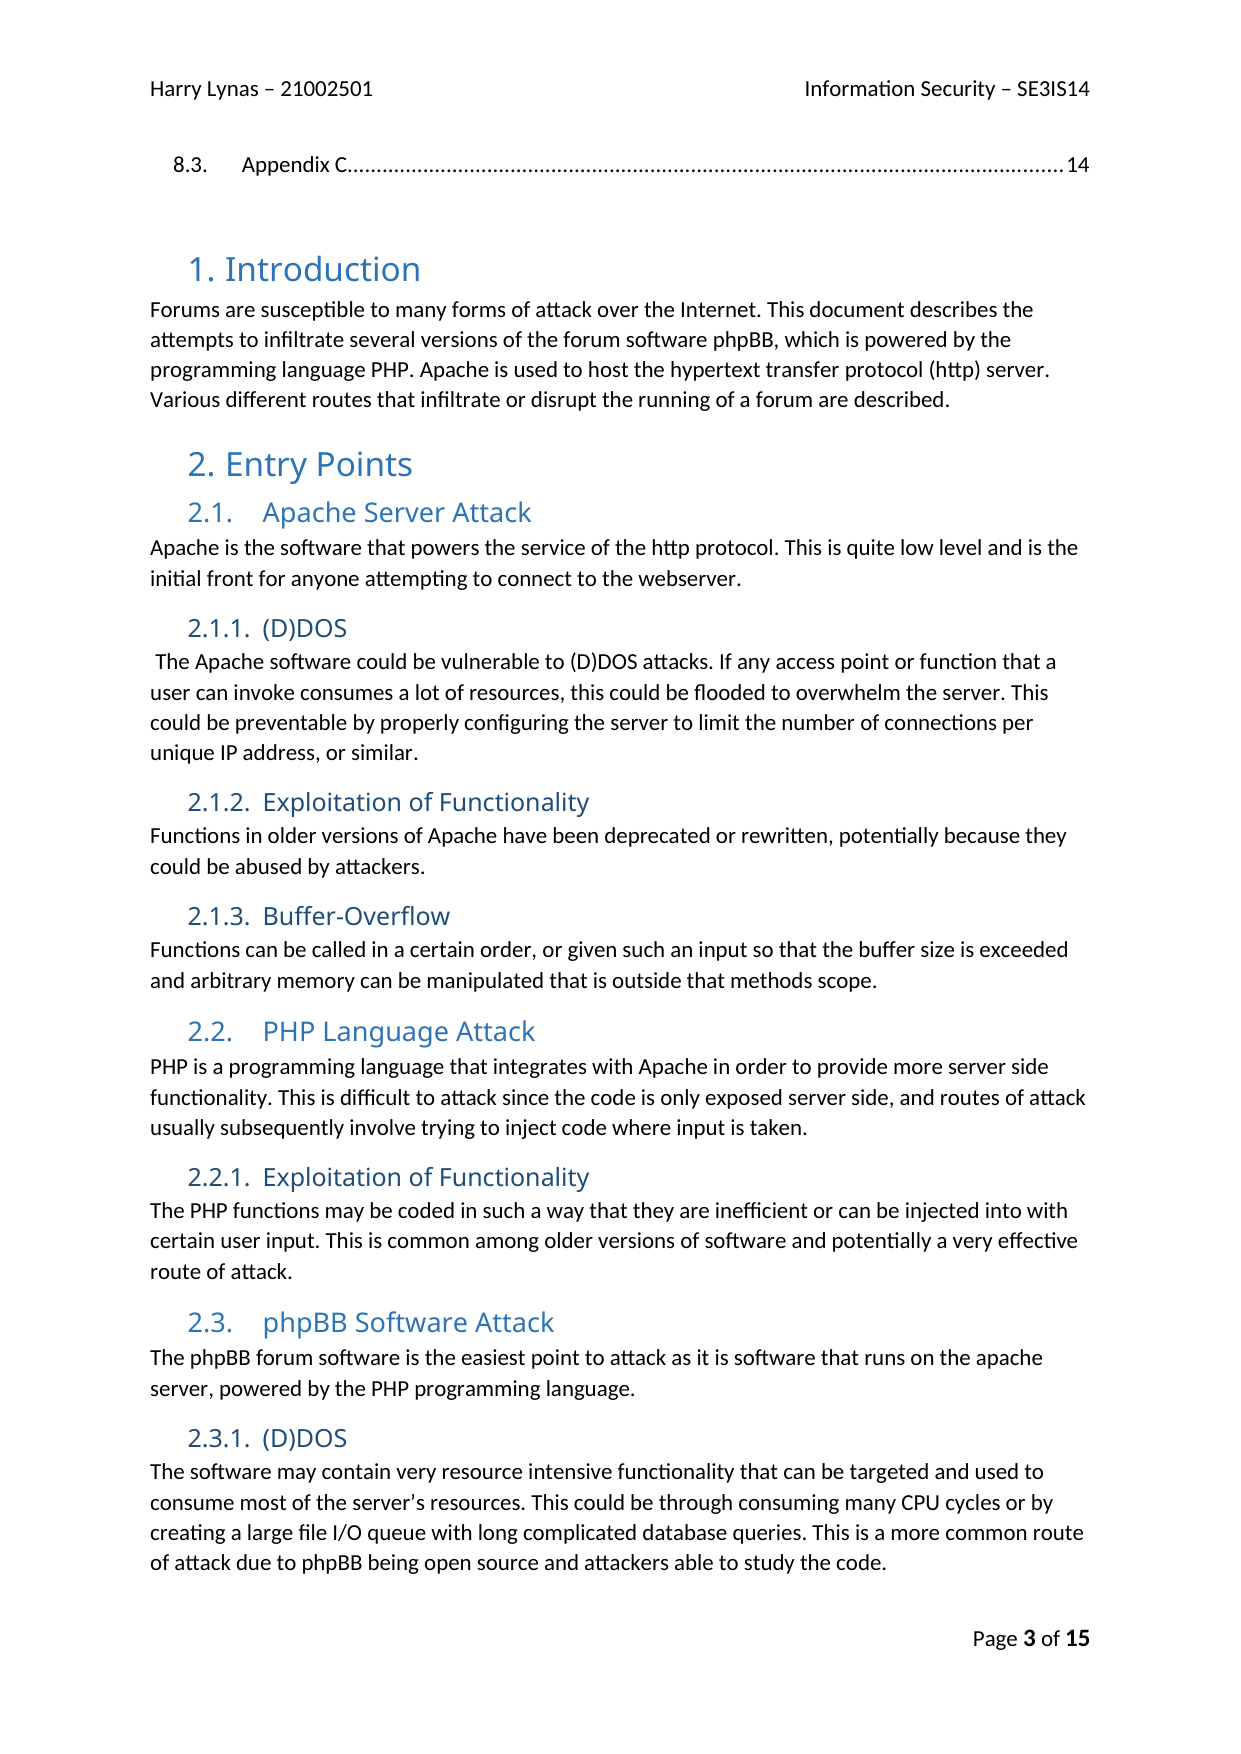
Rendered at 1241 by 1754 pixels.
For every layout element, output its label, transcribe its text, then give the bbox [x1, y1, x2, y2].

subtitle (D)DOS [187, 611, 1090, 645]
text The PHP functions may be coded in such a way that they are inefficient or can be injected into with certain user input. This is common among older versions of software and potentially a very effective route of attack. [150, 1196, 1090, 1285]
subtitle PHP Language Attack [187, 1013, 1090, 1049]
text Functions in older versions of Apache have been deprecated or rewritten, potentially because they could be abused by attackers. [150, 822, 1090, 880]
subtitle Exploitation of Functionality [187, 1160, 1090, 1194]
subtitle phpBB Software Attack [187, 1304, 1090, 1341]
subtitle Exploitation of Functionality [187, 785, 1090, 819]
text Apache is the software that powers the service of the http protocol. This is quite low level and is the initial front for anyone attempting to connect to the webserver. [150, 533, 1090, 592]
subtitle Entry Points [187, 441, 1090, 486]
text PHP is a programming language that integrates with Apache in order to provide more server side functionality. This is difficult to attack since the code is only exposed server side, and routes of attack usually subsequently involve trying to inject code where input is taken. [150, 1052, 1090, 1141]
text The Apache software could be vulnerable to (D)DOS attacks. If any access point or function that a user can invoke consumes a lot of resources, this could be flooded to overwhelm the server. This could be preventable by properly configuring the server to limit the number of connections per unique IP address, or similar. [150, 647, 1090, 766]
text The software may contain very resource intensive functionality that can be targeted and used to consume most of the server’s resources. This could be through consuming many CPU cycles or by creating a large file I/O queue with long complicated database queries. This is a more common route of attack due to phpBB being open source and attackers able to study the code. [150, 1457, 1090, 1576]
text Forums are susceptible to many forms of attack over the Internet. This document describes the attempts to infiltrate several versions of the forum software phpBB, which is powered by the programming language PHP. Apache is used to host the hypertext transfer protocol (http) server. Various different routes that infiltrate or disrupt the running of a forum are described. [150, 295, 1090, 413]
subtitle Apache Server Attack [187, 494, 1090, 531]
subtitle Buffer-Overflow [187, 899, 1090, 933]
text The phpBB forum software is the easiest point to attack as it is software that runs on the apache server, powered by the PHP programming language. [150, 1343, 1090, 1402]
subtitle (D)DOS [187, 1421, 1090, 1455]
text Functions can be called in a certain order, or given such an input so that the buffer size is exceeded and arbitrary memory can be manipulated that is outside that methods scope. [150, 936, 1090, 994]
subtitle Introduction [187, 246, 1090, 291]
